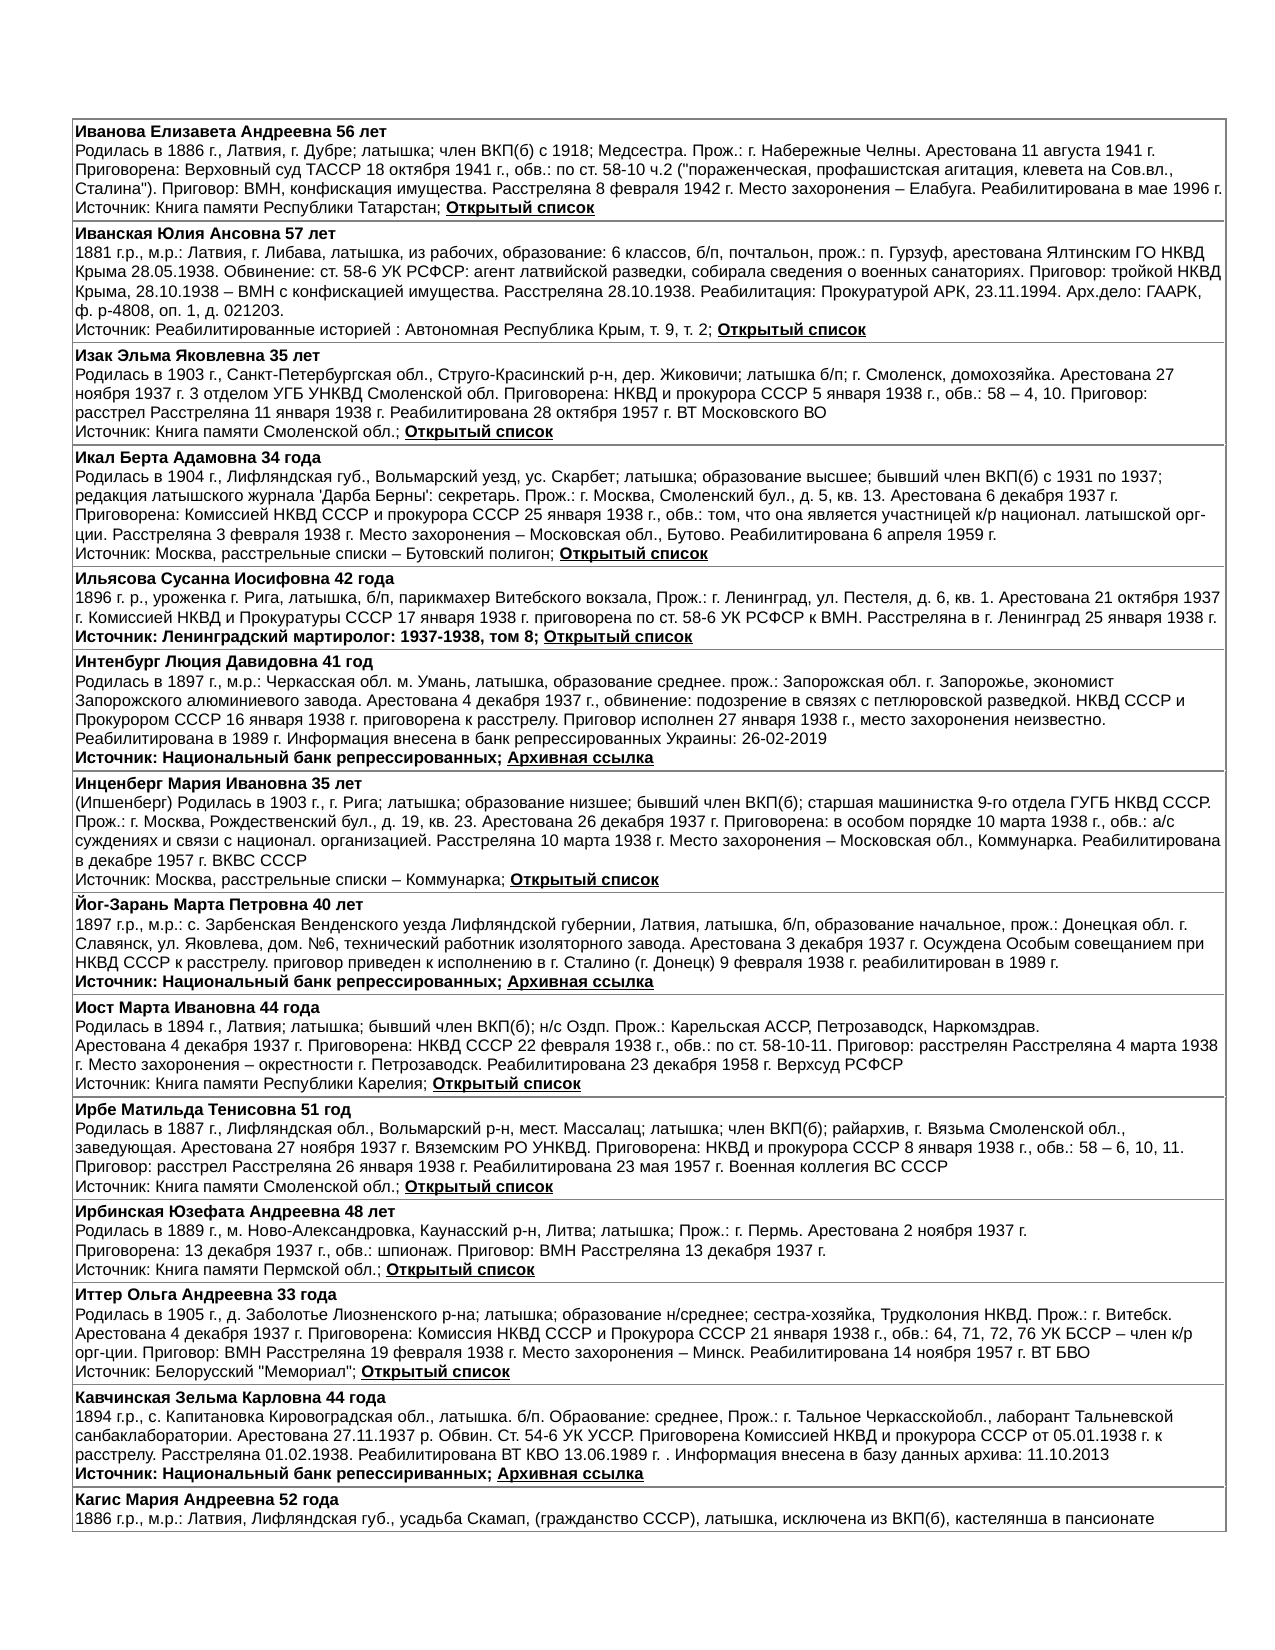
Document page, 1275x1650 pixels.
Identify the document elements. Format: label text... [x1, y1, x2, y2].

table_cell Ирбе Матильда Тенисовна 51 год Родилась в 1887 г., Лифляндская обл., Вольмарский р-н, мест. Массалац; латышка; член ВКП(б); райархив, г. Вязьма Смоленской обл., заведующая. Арестована 27 ноября 1937 г. Вяземским РО УНКВД. Приговорена: НКВД и прокурора СССР 8 января 1938 г., обв.: 58 – 6, 10, 11. Приговор: расстрел Расстреляна 26 января 1938 г. Реабилитирована 23 мая 1957 г. Военная коллегия ВС СССР Источник: Книга памяти Смоленской обл.; Открытый список [73, 1096, 1225, 1198]
table_cell Инценберг Мария Ивановна 35 лет (Ипшенберг) Родилась в 1903 г., г. Рига; латышка; образование низшее; бывший член ВКП(б); старшая машинистка 9-го отдела ГУГБ НКВД СССР. Прож.: г. Москва, Рождественский бул., д. 19, кв. 23. Арестована 26 декабря 1937 г. Приговорена: в особом порядке 10 марта 1938 г., обв.: а/с суждениях и связи с национал. организацией. Расстреляна 10 марта 1938 г. Место захоронения – Московская обл., Коммунарка. Реабилитирована в декабре 1957 г. ВКВС СССР Источник: Москва, расстрельные списки – Коммунарка; Открытый список [73, 770, 1225, 892]
table_cell Ильясова Сусанна Иосифовна 42 года 1896 г. р., уроженка г. Рига, латышка, б/п, парикмахер Витебского вокзала, Прож.: г. Ленинград, ул. Пестеля, д. 6, кв. 1. Арестована 21 октября 1937 г. Комиссией НКВД и Прокуратуры СССР 17 января 1938 г. приговорена по ст. 58-6 УК РСФСР к ВМН. Расстреляна в г. Ленинград 25 января 1938 г. Источник: Ленинградский мартиролог: 1937-1938, том 8; Открытый список [73, 566, 1225, 649]
table_cell Ирбинская Юзефата Андреевна 48 лет Родилась в 1889 г., м. Ново-Александровка, Каунасский р-н, Литва; латышка; Прож.: г. Пермь. Арестована 2 ноября 1937 г. Приговорена: 13 декабря 1937 г., обв.: шпионаж. Приговор: ВМН Расстреляна 13 декабря 1937 г. Источник: Книга памяти Пермской обл.; Открытый список [73, 1199, 1225, 1282]
table_cell Йог-Зарань Марта Петровна 40 лет 1897 г.р., м.р.: с. Зарбенская Венденского уезда Лифляндской губернии, Латвия, латышка, б/п, образование начальное, прож.: Донецкая обл. г. Славянск, ул. Яковлева, дом. №6, технический работник изоляторного завода. Арестована 3 декабря 1937 г. Осуждена Особым совещанием при НКВД СССР к расстрелу. приговор приведен к исполнению в г. Сталино (г. Донецк) 9 февраля 1938 г. реабилитирован в 1989 г. Источник: Национальный банк репрессированных; Архивная ссылка [73, 892, 1225, 994]
table_cell Иванская Юлия Ансовна 57 лет 1881 г.р., м.р.: Латвия, г. Либава, латышка, из рабочих, образование: 6 классов, б/п, почтальон, прож.: п. Гурзуф, арестована Ялтинским ГО НКВД Крыма 28.05.1938. Обвинение: ст. 58-6 УК РСФСР: агент латвийской разведки, собирала сведения о военных санаториях. Приговор: тройкой НКВД Крыма, 28.10.1938 – ВМН с конфискацией имущества. Расстреляна 28.10.1938. Реабилитация: Прокуратурой АРК, 23.11.1994. Арх.дело: ГААРК, ф. р-4808, оп. 1, д. 021203. Источник: Реабилитированные историей : Автономная Республика Крым, т. 9, т. 2; Открытый список [73, 220, 1225, 342]
table_cell Изак Эльма Яковлевна 35 лет Родилась в 1903 г., Санкт-Петербургская обл., Струго-Красинский р-н, дер. Жиковичи; латышка б/п; г. Смоленск, домохозяйка. Арестована 27 ноября 1937 г. 3 отделом УГБ УНКВД Смоленской обл. Приговорена: НКВД и прокурора СССР 5 января 1938 г., обв.: 58 – 4, 10. Приговор: расстрел Расстреляна 11 января 1938 г. Реабилитирована 28 октября 1957 г. ВТ Московского ВО Источник: Книга памяти Смоленской обл.; Открытый список [73, 342, 1225, 444]
table_cell Икал Берта Адамовна 34 года Родилась в 1904 г., Лифляндская губ., Вольмарский уезд, ус. Скарбет; латышка; образование высшее; бывший член ВКП(б) с 1931 по 1937; редакция латышского журнала 'Дарба Берны': секретарь. Прож.: г. Москва, Смоленский бул., д. 5, кв. 13. Арестована 6 декабря 1937 г. Приговорена: Комиссией НКВД СССР и прокурора СССР 25 января 1938 г., обв.: том, что она является участницей к/р национал. латышской орг-ции. Расстреляна 3 февраля 1938 г. Место захоронения – Московская обл., Бутово. Реабилитирована 6 апреля 1959 г. Источник: Москва, расстрельные списки – Бутовский полигон; Открытый список [73, 444, 1225, 566]
table_cell Иванова Елизавета Андреевна 56 лет Родилась в 1886 г., Латвия, г. Дубре; латышка; член ВКП(б) с 1918; Медсестра. Прож.: г. Набережные Челны. Арестована 11 августа 1941 г. Приговорена: Верховный суд ТАССР 18 октября 1941 г., обв.: по ст. 58-10 ч.2 ("пораженческая, профашистская агитация, клевета на Сов.вл., Сталина"). Приговор: ВМН, конфискация имущества. Расстреляна 8 февраля 1942 г. Место захоронения – Елабуга. Реабилитирована в мае 1996 г. Источник: Книга памяти Республики Татарстан; Открытый список [73, 120, 1225, 220]
table_cell Интенбург Люция Давидовна 41 год Родилась в 1897 г., м.р.: Черкасская обл. м. Умань, латышка, образование среднее. прож.: Запорожская обл. г. Запорожье, экономист Запорожского алюминиевого завода. Арестована 4 декабря 1937 г., обвинение: подозрение в связях с петлюровской разведкой. НКВД СССР и Прокурором СССР 16 января 1938 г. приговорена к расстрелу. Приговор исполнен 27 января 1938 г., место захоронения неизвестно. Реабилитирована в 1989 г. Информация внесена в банк репрессированных Украины: 26-02-2019 Источник: Национальный банк репрессированных; Архивная ссылка [73, 649, 1225, 770]
table_cell Иост Марта Ивановна 44 года Родилась в 1894 г., Латвия; латышка; бывший член ВКП(б); н/с Оздп. Прож.: Карельская АССР, Петрозаводск, Наркомздрав. Арестована 4 декабря 1937 г. Приговорена: НКВД СССР 22 февраля 1938 г., обв.: по ст. 58-10-11. Приговор: расстрелян Расстреляна 4 марта 1938 г. Место захоронения – окрестности г. Петрозаводск. Реабилитирована 23 декабря 1958 г. Верхсуд РСФСР Источник: Книга памяти Республики Карелия; Открытый список [73, 994, 1225, 1096]
